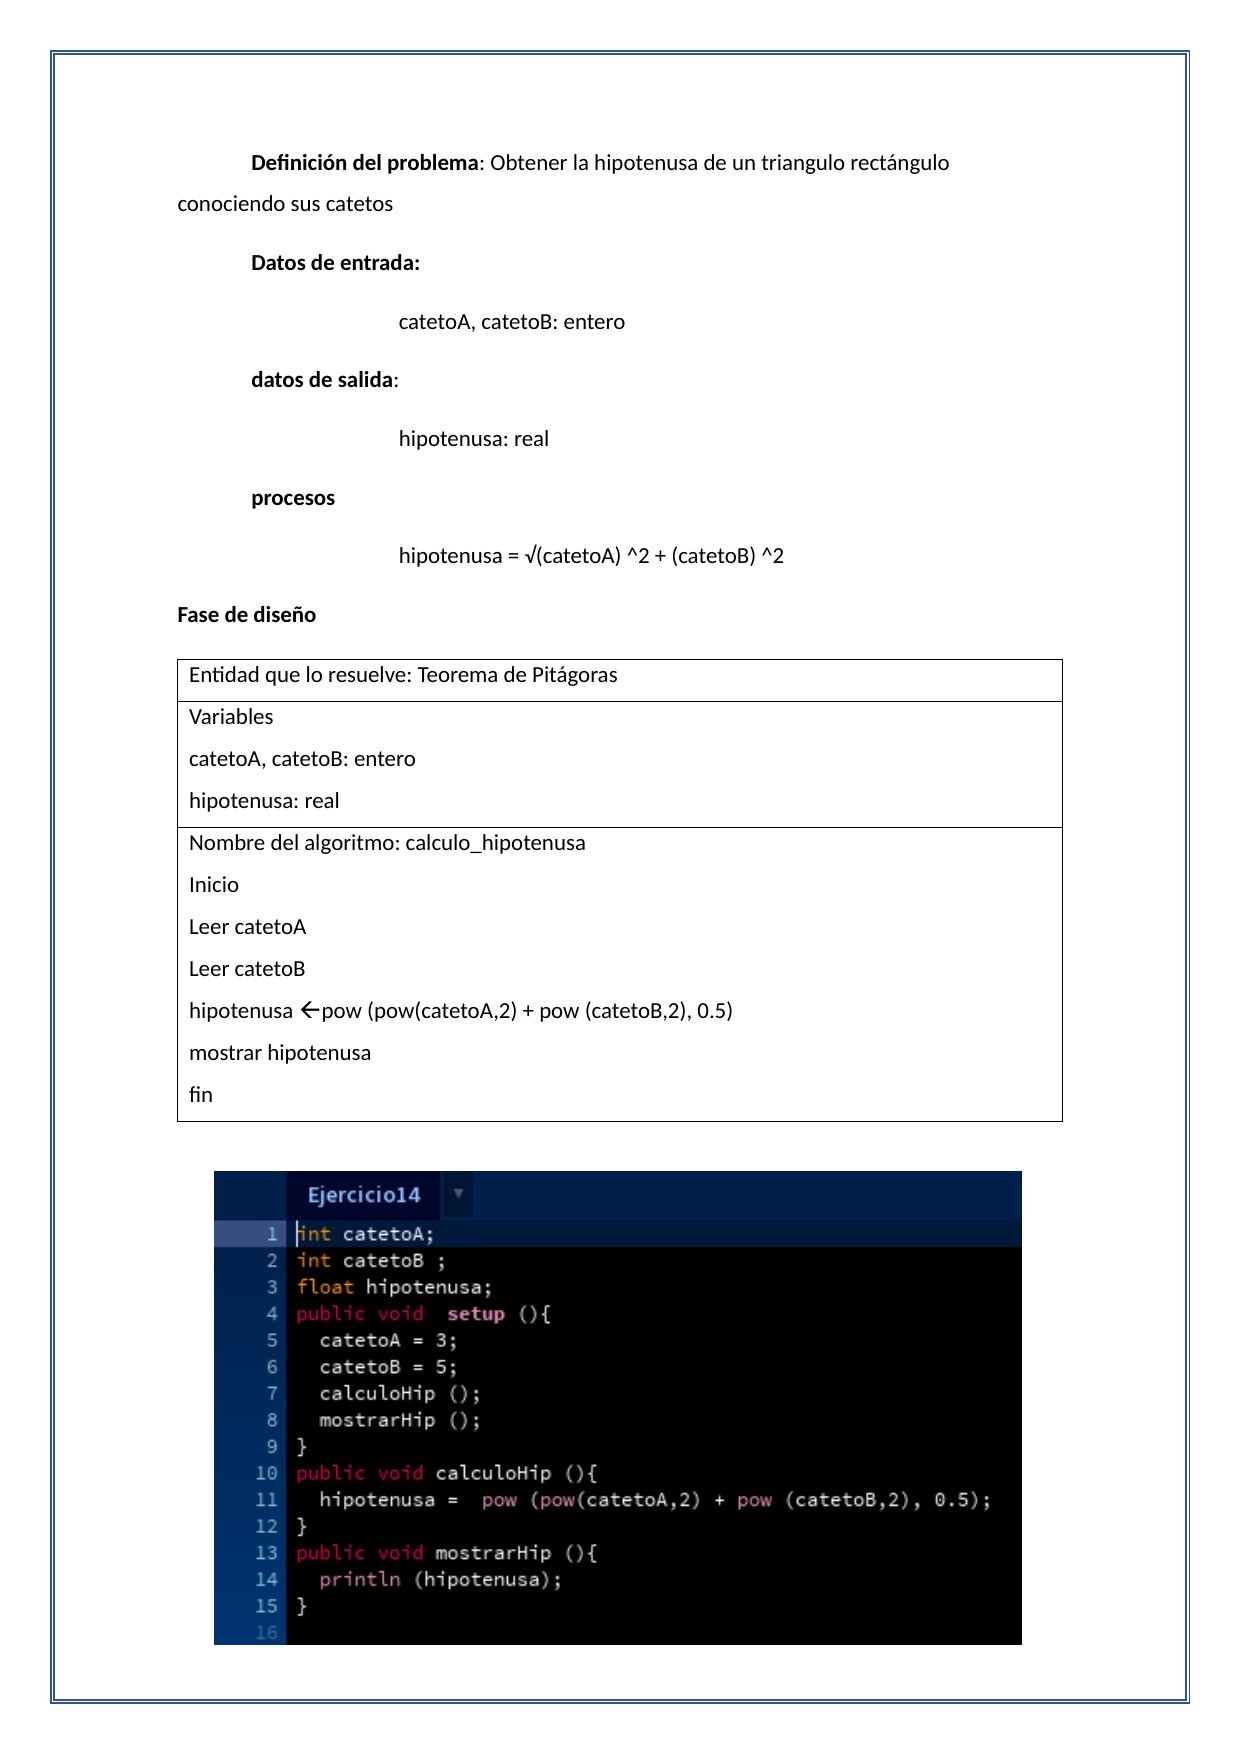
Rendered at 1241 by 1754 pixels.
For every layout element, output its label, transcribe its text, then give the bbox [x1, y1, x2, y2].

text hipotenusa = √(catetoA) ^2 + (catetoB) ^2 [177, 541, 1063, 569]
text procesos [177, 483, 1063, 511]
text catetoA, catetoB: entero [177, 307, 1063, 335]
table_cell Nombre del algoritmo: calculo_hipotenusa Inicio Leer catetoA Leer catetoB hipotenusa pow (pow(catetoA,2) + pow (catetoB,2), 0.5) mostrar hipotenusa fin [178, 828, 1062, 1121]
picture [212, 1171, 1022, 1644]
text datos de salida: [177, 366, 1063, 393]
text Datos de entrada: [177, 248, 1063, 276]
text hipotenusa: real [177, 424, 1063, 452]
table_cell Variables catetoA, catetoB: entero hipotenusa: real [178, 702, 1062, 827]
text Definición del problema: Obtener la hipotenusa de un triangulo rectángulo conociendo sus catetos [177, 148, 1063, 218]
table_header Entidad que lo resuelve: Teorema de Pitágoras [178, 660, 1062, 701]
text Fase de diseño [177, 600, 1063, 628]
